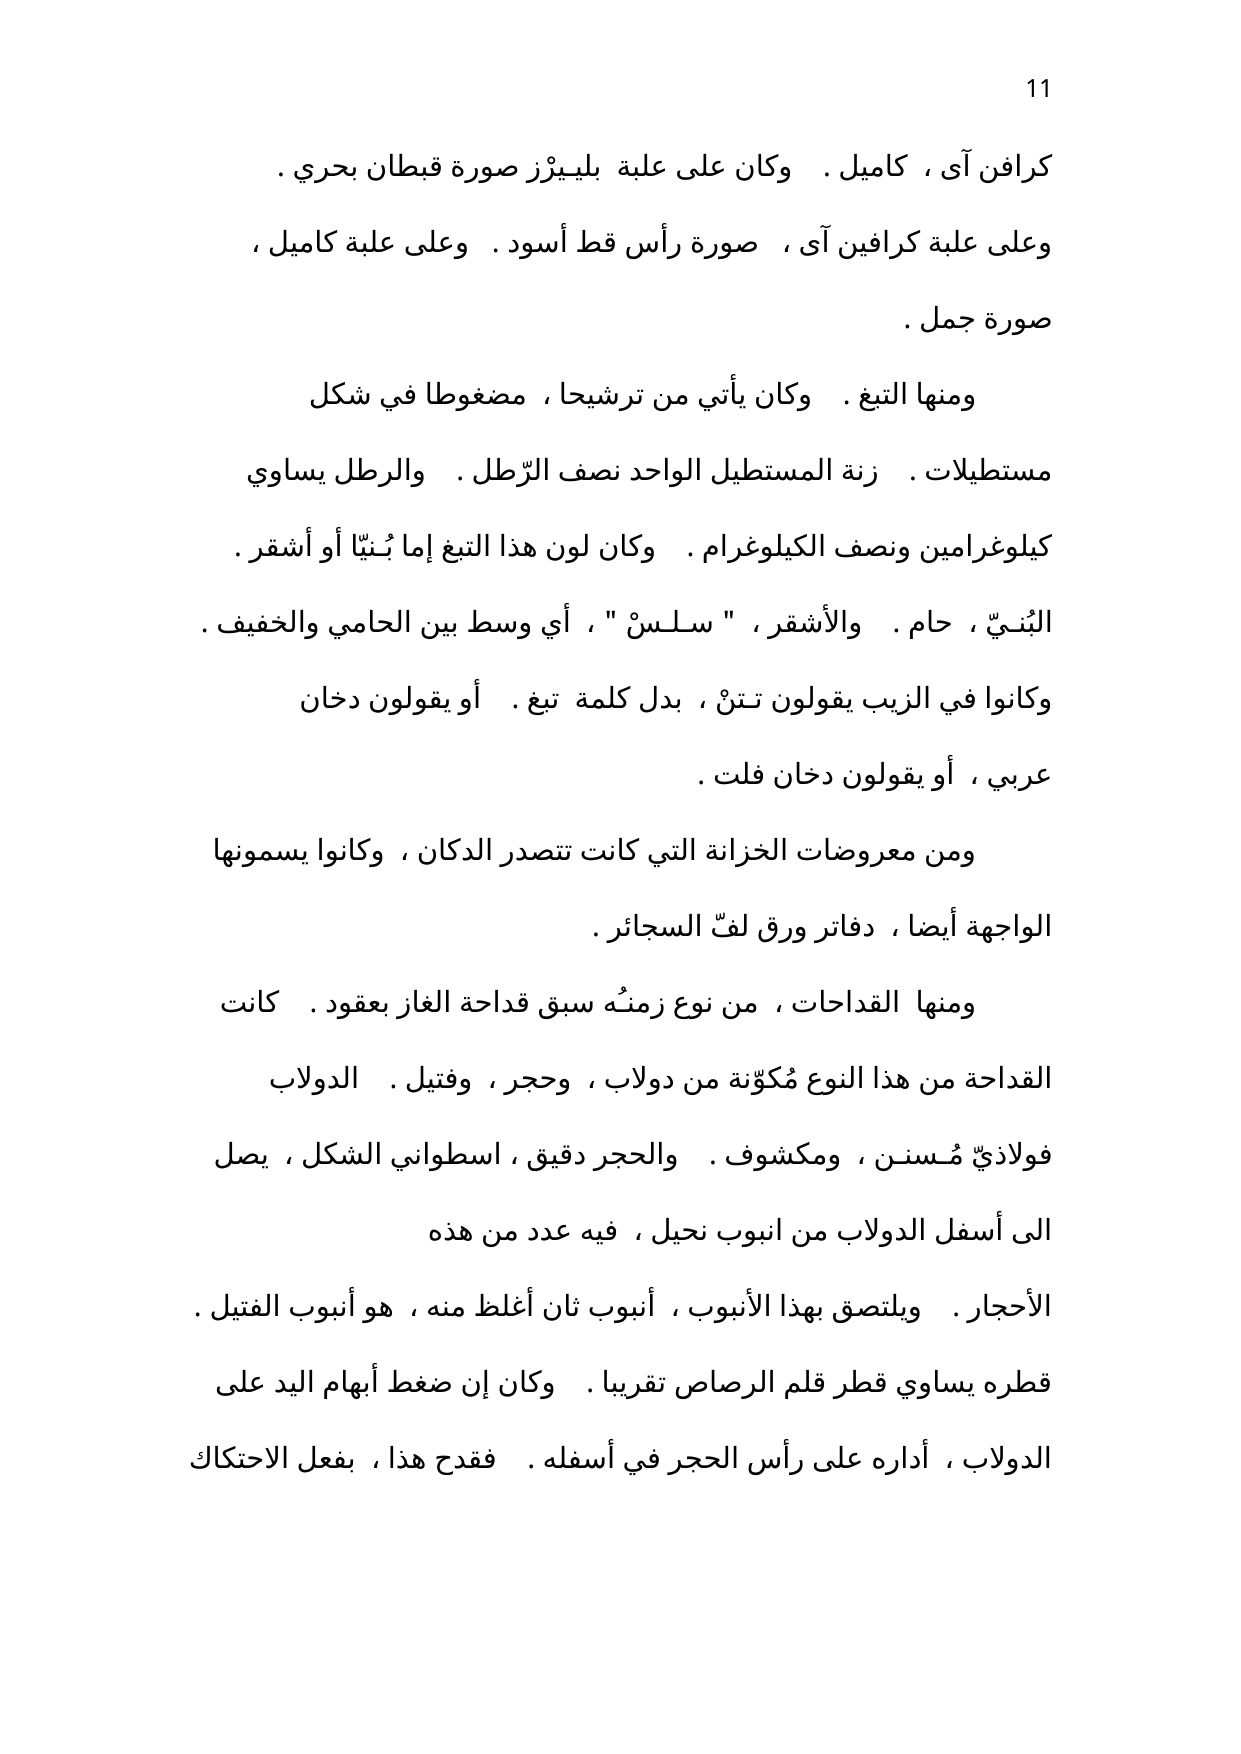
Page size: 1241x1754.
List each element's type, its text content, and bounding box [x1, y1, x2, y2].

text ومنها القداحات ، من نوع زمنـُه سبق قداحة الغاز بعقود . كانت القداحة من هذا النوع مُكوّنة من دولاب ، وحجر ، وفتيل . الدولاب فولاذيّ مُـسنـن ، ومكشوف . والحجر دقيق ، اسطواني الشكل ، يصل الى أسفل الدولاب من انبوب نحيل ، فيه عدد من هذه [187, 986, 1053, 1253]
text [187, 1291, 1053, 1481]
text ومنها التبغ . وكان يأتي من ترشيحا ، مضغوطا في شكل مستطيلات . زنة المستطيل الواحد نصف الرّطل . والرطل يساوي كيلوغرامين ونصف الكيلوغرام . وكان لون هذا التبغ إما بُـنيّا أو أشقر . البُنـيّ ، حام . والأشقر ، " سـلـسْ " ، أي وسط بين الحامي والخفيف . وكانوا في الزيب يقولون تـتنْ ، بدل كلمة تبغ . أو يقولون دخان [187, 378, 1053, 720]
text ومن معروضات الخزانة التي كانت تتصدر الدكان ، وكانوا يسمونها الواجهة أيضا ، دفاتر ورق لفّ السجائر . [187, 834, 1053, 948]
text عربي ، أو يقولون دخان فلت . [187, 758, 1053, 796]
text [187, 150, 1053, 340]
